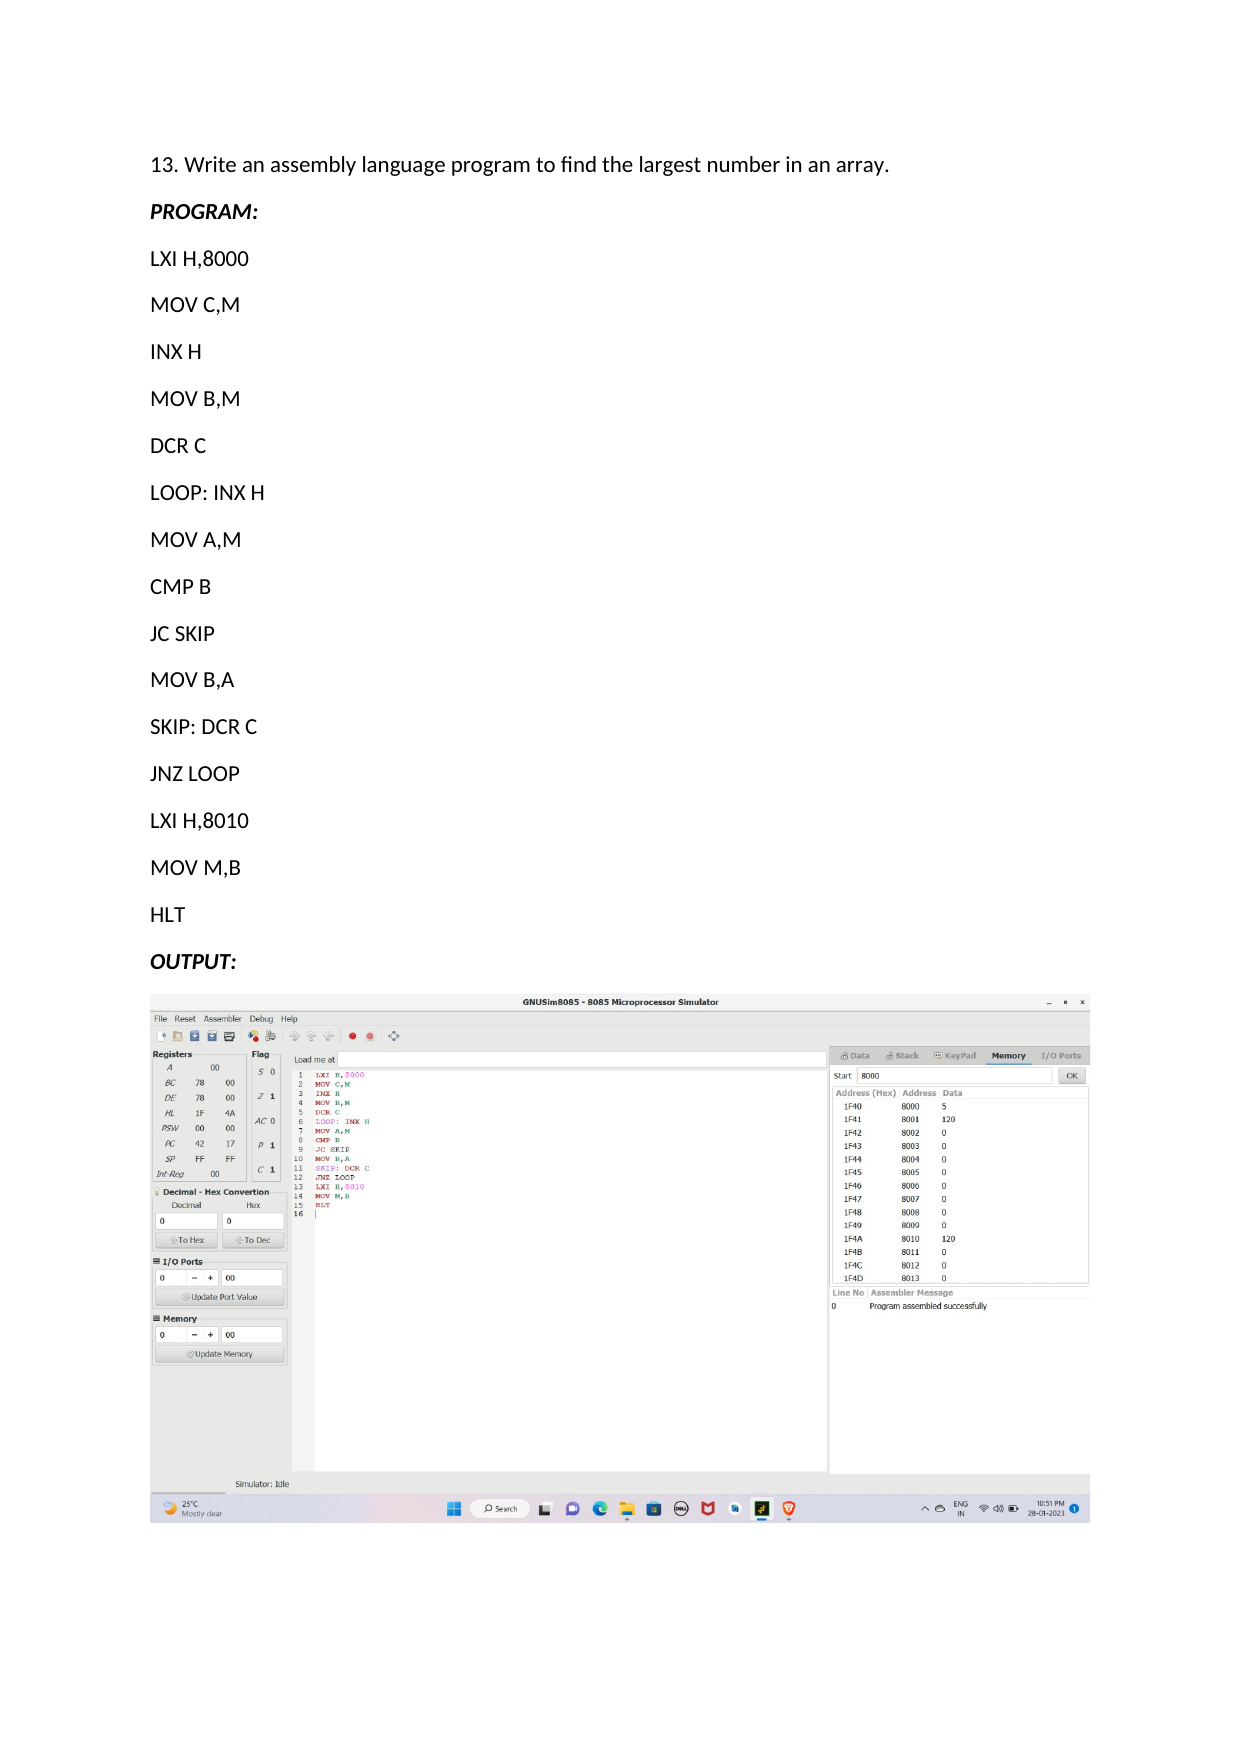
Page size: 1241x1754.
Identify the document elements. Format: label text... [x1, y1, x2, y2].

text PROGRAM: [150, 197, 1090, 225]
text JC SKIP [150, 619, 1090, 647]
text MOV B,M [150, 384, 1090, 412]
text MOV A,M [150, 525, 1090, 553]
text LOOP: INX H [150, 478, 1090, 506]
picture [150, 993, 1091, 1523]
text MOV C,M [150, 291, 1090, 319]
text DCR C [150, 431, 1090, 459]
text INX H [150, 337, 1090, 366]
text CMP B [150, 572, 1090, 600]
text SKIP: DCR C [150, 712, 1090, 741]
text 13. Write an assembly language program to find the largest number in an array. [150, 150, 1090, 178]
text OUTPUT: [150, 947, 1090, 975]
text HLT [150, 900, 1090, 928]
text LXI H,8010 [150, 806, 1090, 834]
text JNZ LOOP [150, 759, 1090, 787]
text MOV B,A [150, 666, 1090, 694]
text LXI H,8000 [150, 244, 1090, 272]
text MOV M,B [150, 853, 1090, 881]
